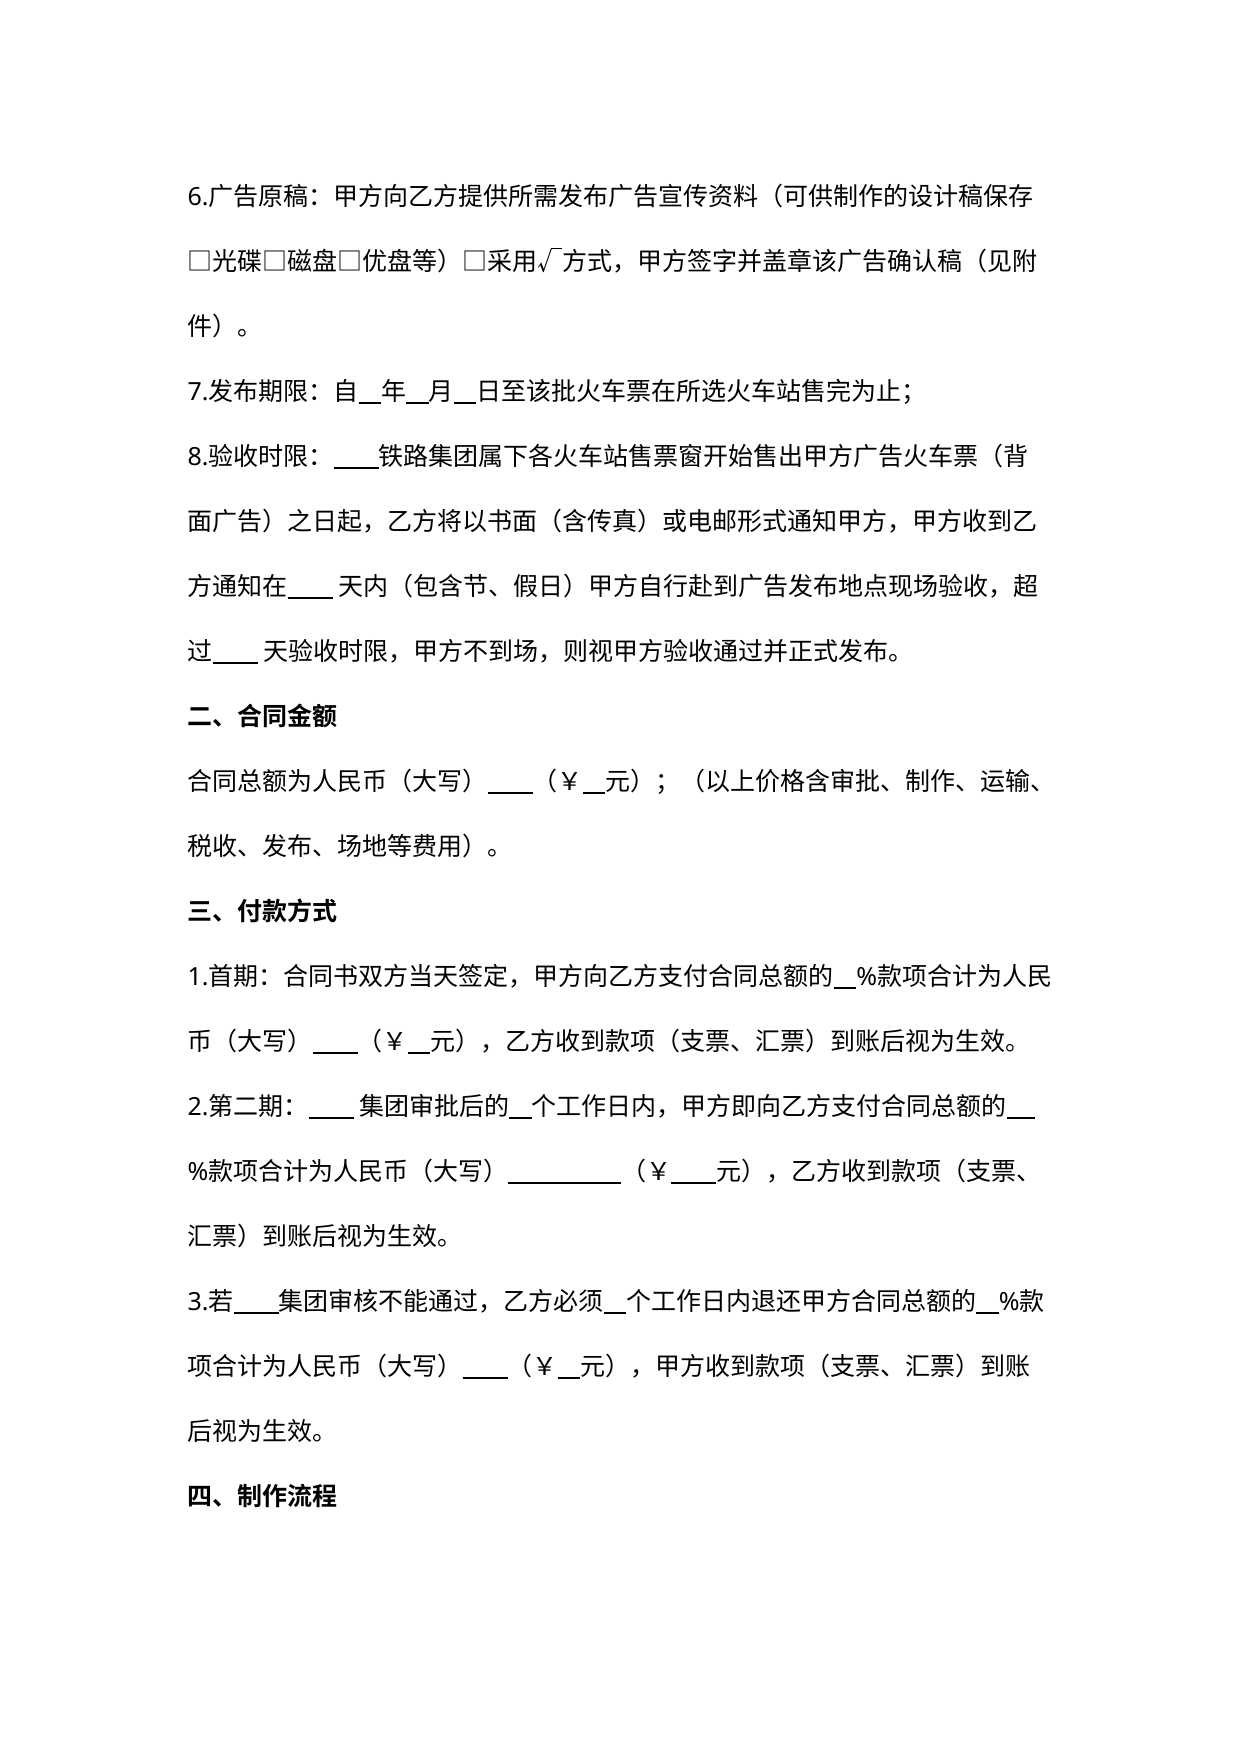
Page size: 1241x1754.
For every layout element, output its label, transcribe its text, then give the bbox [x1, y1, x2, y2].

text 7.发布期限：自 年 月 日至该批火车票在所选火车站售完为止； [187, 357, 1053, 422]
text 3.若 集团审核不能通过，乙方必须 个工作日内退还甲方合同总额的 %款项合计为人民币（大写） （￥ 元），甲方收到款项（支票、汇票）到账后视为生效。 [187, 1267, 1053, 1462]
text 6.广告原稿：甲方向乙方提供所需发布广告宣传资料（可供制作的设计稿保存□光碟□磁盘□优盘等）□采用√方式，甲方签字并盖章该广告确认稿（见附件）。 [187, 162, 1053, 357]
text 2.第二期： 集团审批后的 个工作日内，甲方即向乙方支付合同总额的 %款项合计为人民币（大写） （￥ 元），乙方收到款项（支票、汇票）到账后视为生效。 [187, 1072, 1053, 1267]
subtitle 三、付款方式 [187, 877, 1053, 942]
text 8.验收时限： 铁路集团属下各火车站售票窗开始售出甲方广告火车票（背面广告）之日起，乙方将以书面（含传真）或电邮形式通知甲方，甲方收到乙方通知在 天内（包含节、假日）甲方自行赴到广告发布地点现场验收，超过 天验收时限，甲方不到场，则视甲方验收通过并正式发布。 [187, 422, 1053, 682]
subtitle 四、制作流程 [187, 1462, 1053, 1527]
subtitle 二、合同金额 [187, 682, 1053, 747]
text 合同总额为人民币（大写） （￥ 元）；（以上价格含审批、制作、运输、税收、发布、场地等费用）。 [187, 747, 1053, 877]
text 1.首期：合同书双方当天签定，甲方向乙方支付合同总额的 %款项合计为人民币（大写） （￥ 元），乙方收到款项（支票、汇票）到账后视为生效。 [187, 942, 1053, 1072]
